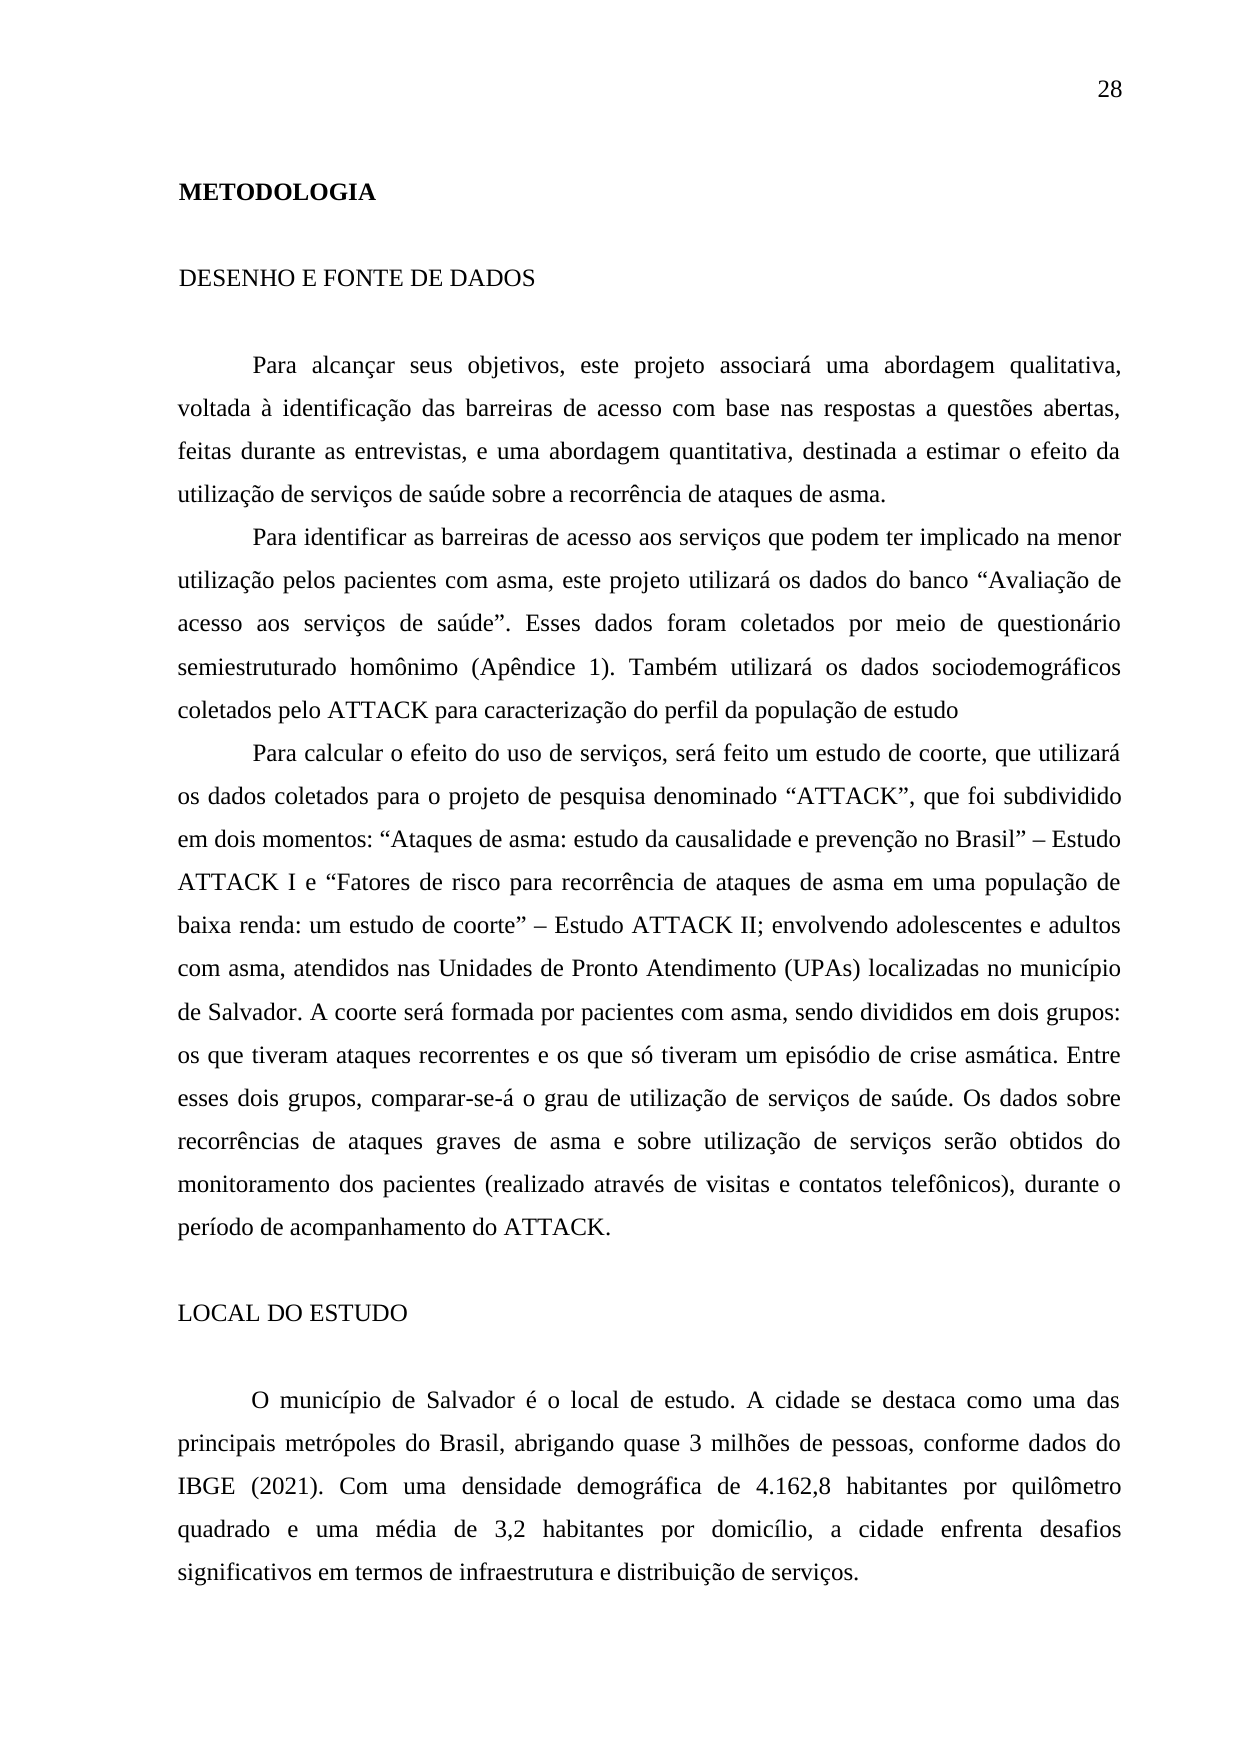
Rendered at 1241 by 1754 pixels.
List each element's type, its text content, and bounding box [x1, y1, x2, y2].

text O município de Salvador é o local de estudo. A cidade se destaca como uma das principais metrópoles do Brasil, abrigando quase 3 milhões de pessoas, conforme dados do IBGE (2021). Com uma densidade demográfica de 4.162,8 habitantes por quilômetro quadrado e uma média de 3,2 habitantes por domicílio, a cidade enfrenta desafios significativos em termos de infraestrutura e distribuição de serviços. [177, 1385, 1122, 1586]
text Para calcular o efeito do uso de serviços, será feito um estudo de coorte, que utilizará os dados coletados para o projeto de pesquisa denominado “ATTACK”, que foi subdividido em dois momentos: “Ataques de asma: estudo da causalidade e prevenção no Brasil” – Estudo ATTACK I e “Fatores de risco para recorrência de ataques de asma em uma população de baixa renda: um estudo de coorte” – Estudo ATTACK II; envolvendo adolescentes e adultos com asma, atendidos nas Unidades de Pronto Atendimento (UPAs) localizadas no município de Salvador. A coorte será formada por pacientes com asma, sendo divididos em dois grupos: os que tiveram ataques recorrentes e os que só tiveram um episódio de crise asmática. Entre esses dois grupos, comparar-se-á o grau de utilização de serviços de saúde. Os dados sobre recorrências de ataques graves de asma e sobre utilização de serviços serão obtidos do monitoramento dos pacientes (realizado através de visitas e contatos telefônicos), durante o período de acompanhamento do ATTACK. [177, 738, 1122, 1241]
text METODOLOGIA [179, 177, 1120, 206]
text Para identificar as barreiras de acesso aos serviços que podem ter implicado na menor utilização pelos pacientes com asma, este projeto utilizará os dados do banco “Avaliação de acesso aos serviços de saúde”. Esses dados foram coletados por meio de questionário semiestruturado homônimo (Apêndice 1). Também utilizará os dados sociodemográficos coletados pelo ATTACK para caracterização do perfil da população de estudo [177, 522, 1122, 723]
text LOCAL DO ESTUDO [177, 1298, 1122, 1327]
text Para alcançar seus objetivos, este projeto associará uma abordagem qualitativa, voltada à identificação das barreiras de acesso com base nas respostas a questões abertas, feitas durante as entrevistas, e uma abordagem quantitativa, destinada a estimar o efeito da utilização de serviços de saúde sobre a recorrência de ataques de asma. [177, 350, 1122, 508]
text DESENHO E FONTE DE DADOS [179, 263, 1120, 292]
